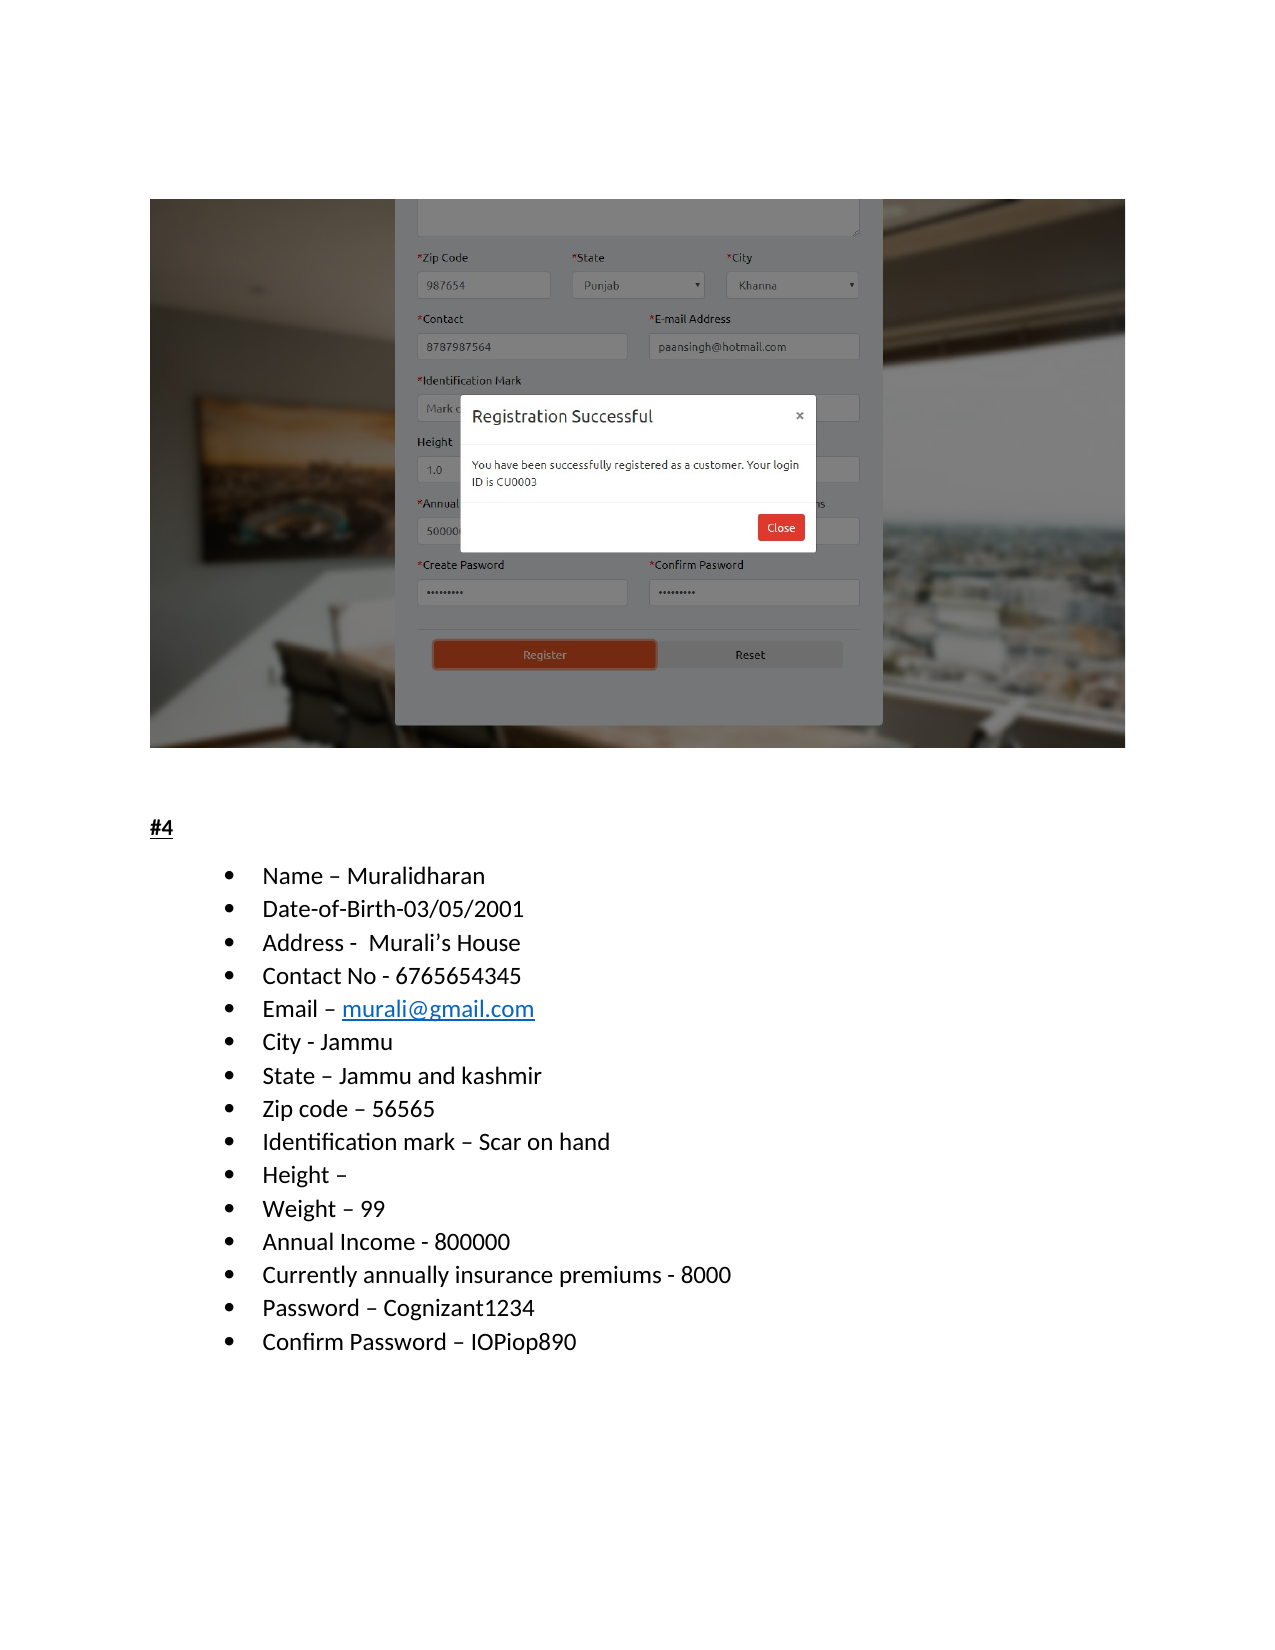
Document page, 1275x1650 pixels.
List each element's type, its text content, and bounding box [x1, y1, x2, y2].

list Zip code – 56565 [225, 1093, 1113, 1123]
list Name – Muralidharan [225, 860, 1113, 891]
list Weight – 99 [225, 1193, 1113, 1223]
list Email – murali@gmail.com [225, 993, 1113, 1024]
list Password – Cognizant1234 [225, 1292, 1113, 1323]
list Contact No - 6765654345 [225, 960, 1113, 991]
text #4 [150, 813, 1125, 842]
list City - Jammu [225, 1027, 1113, 1057]
list Currently annually insurance premiums - 8000 [225, 1259, 1113, 1290]
list Height – [225, 1159, 1113, 1190]
list Confirm Password – IOPiop890 [225, 1326, 1113, 1356]
list Date-of-Birth-03/05/2001 [225, 894, 1113, 924]
list Annual Income - 800000 [225, 1226, 1113, 1256]
list Identification mark – Scar on hand [225, 1126, 1113, 1157]
picture [150, 199, 1125, 748]
list State – Jammu and kashmir [225, 1060, 1113, 1090]
list Address - Murali’s House [225, 927, 1113, 957]
